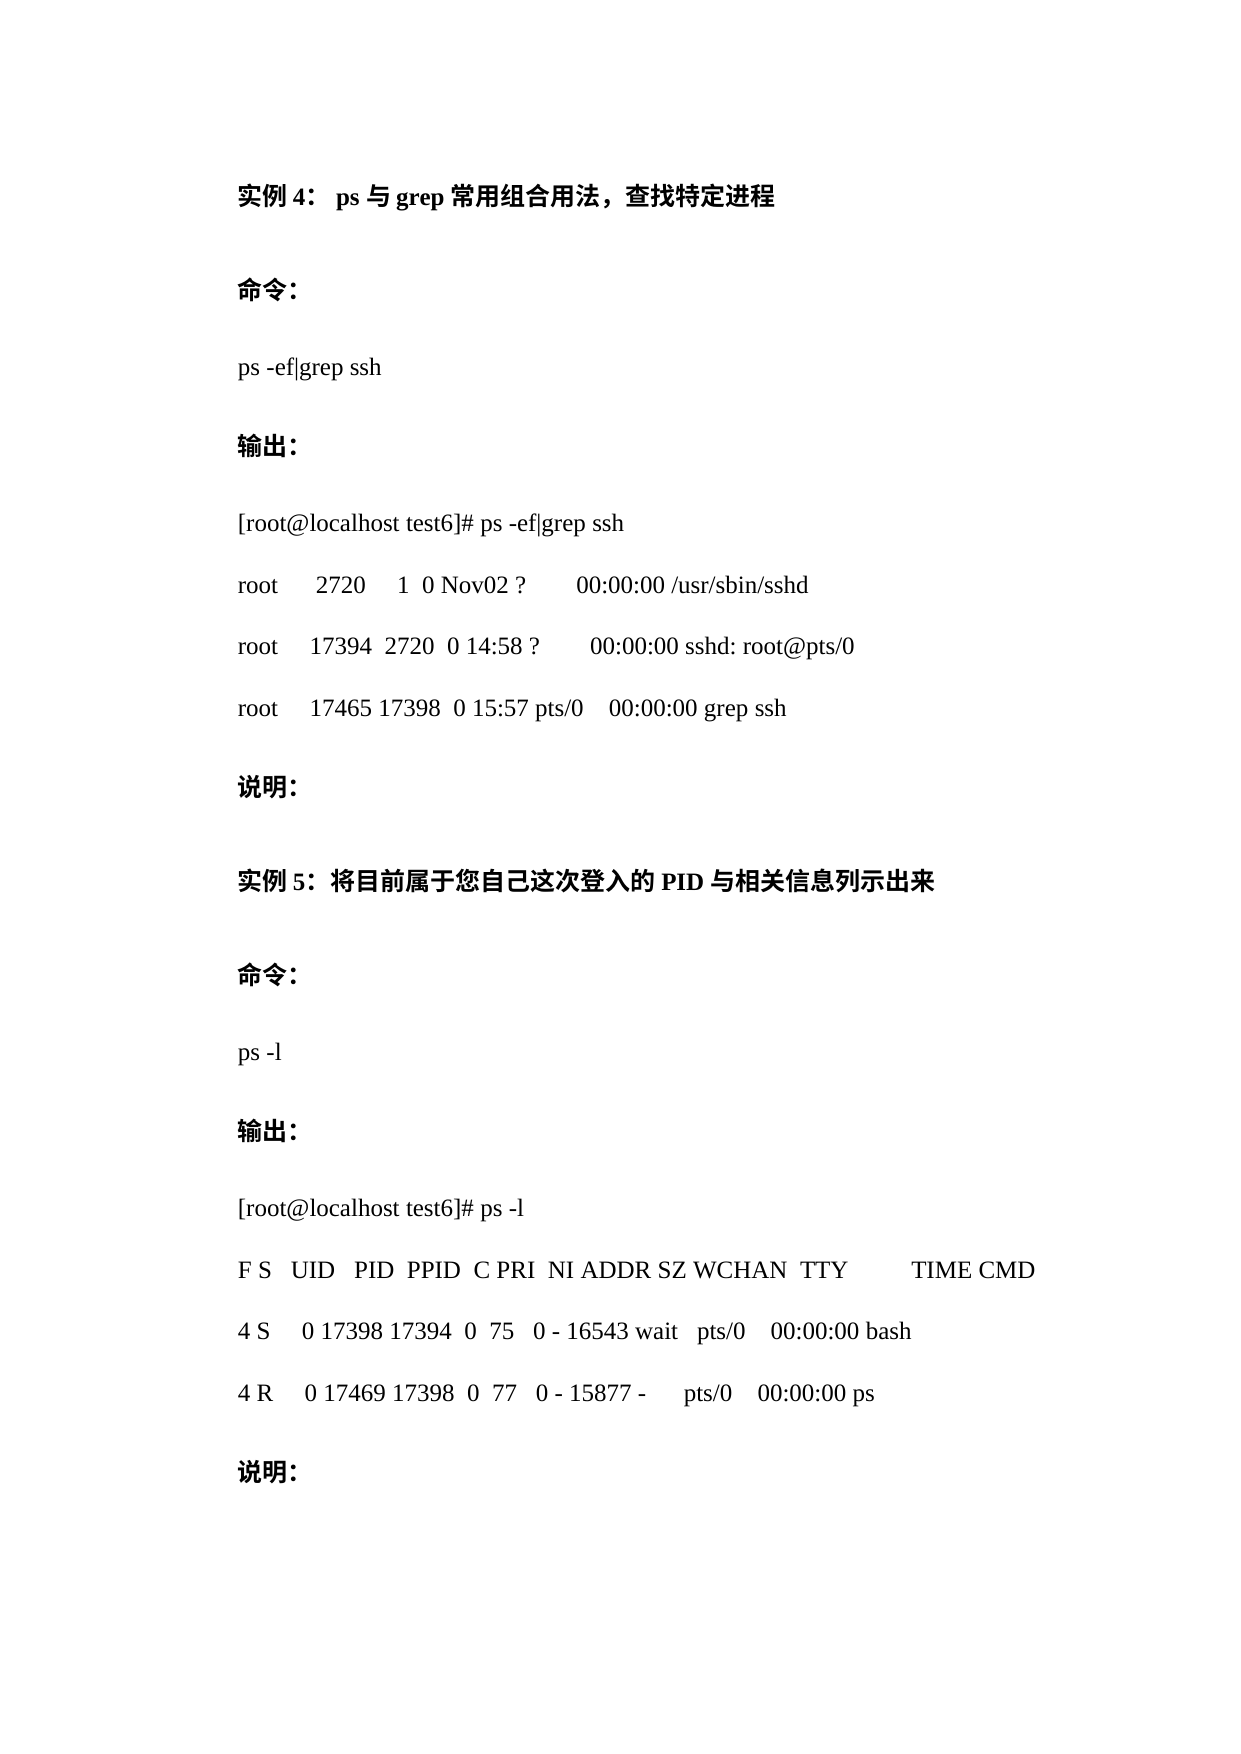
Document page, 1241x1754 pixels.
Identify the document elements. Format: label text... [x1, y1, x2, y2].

text root 17465 17398 0 15:57 pts/0 00:00:00 grep ssh [187, 691, 1053, 724]
text 4 R 0 17469 17398 0 77 0 - 15877 - pts/0 00:00:00 ps [187, 1376, 1053, 1409]
text 输出： [187, 1097, 1053, 1162]
text ps -l [187, 1035, 1053, 1068]
text F S UID PID PPID C PRI NI ADDR SZ WCHAN TTY TIME CMD [187, 1253, 1053, 1285]
text 实例4： ps 与grep 常用组合用法，查找特定进程 [187, 162, 1053, 227]
text [root@localhost test6]# ps -ef|grep ssh [187, 506, 1053, 539]
text [root@localhost test6]# ps -l [187, 1191, 1053, 1224]
text 说明： [187, 753, 1053, 818]
text 说明： [187, 1438, 1053, 1503]
text root 2720 1 0 Nov02 ? 00:00:00 /usr/sbin/sshd [187, 568, 1053, 600]
text root 17394 2720 0 14:58 ? 00:00:00 sshd: root@pts/0 [187, 629, 1053, 662]
text 命令： [187, 256, 1053, 321]
text 实例5：将目前属于您自己这次登入的 PID 与相关信息列示出来 [187, 847, 1053, 912]
text 输出： [187, 412, 1053, 477]
text 4 S 0 17398 17394 0 75 0 - 16543 wait pts/0 00:00:00 bash [187, 1314, 1053, 1347]
text 命令： [187, 941, 1053, 1006]
text ps -ef|grep ssh [187, 350, 1053, 383]
